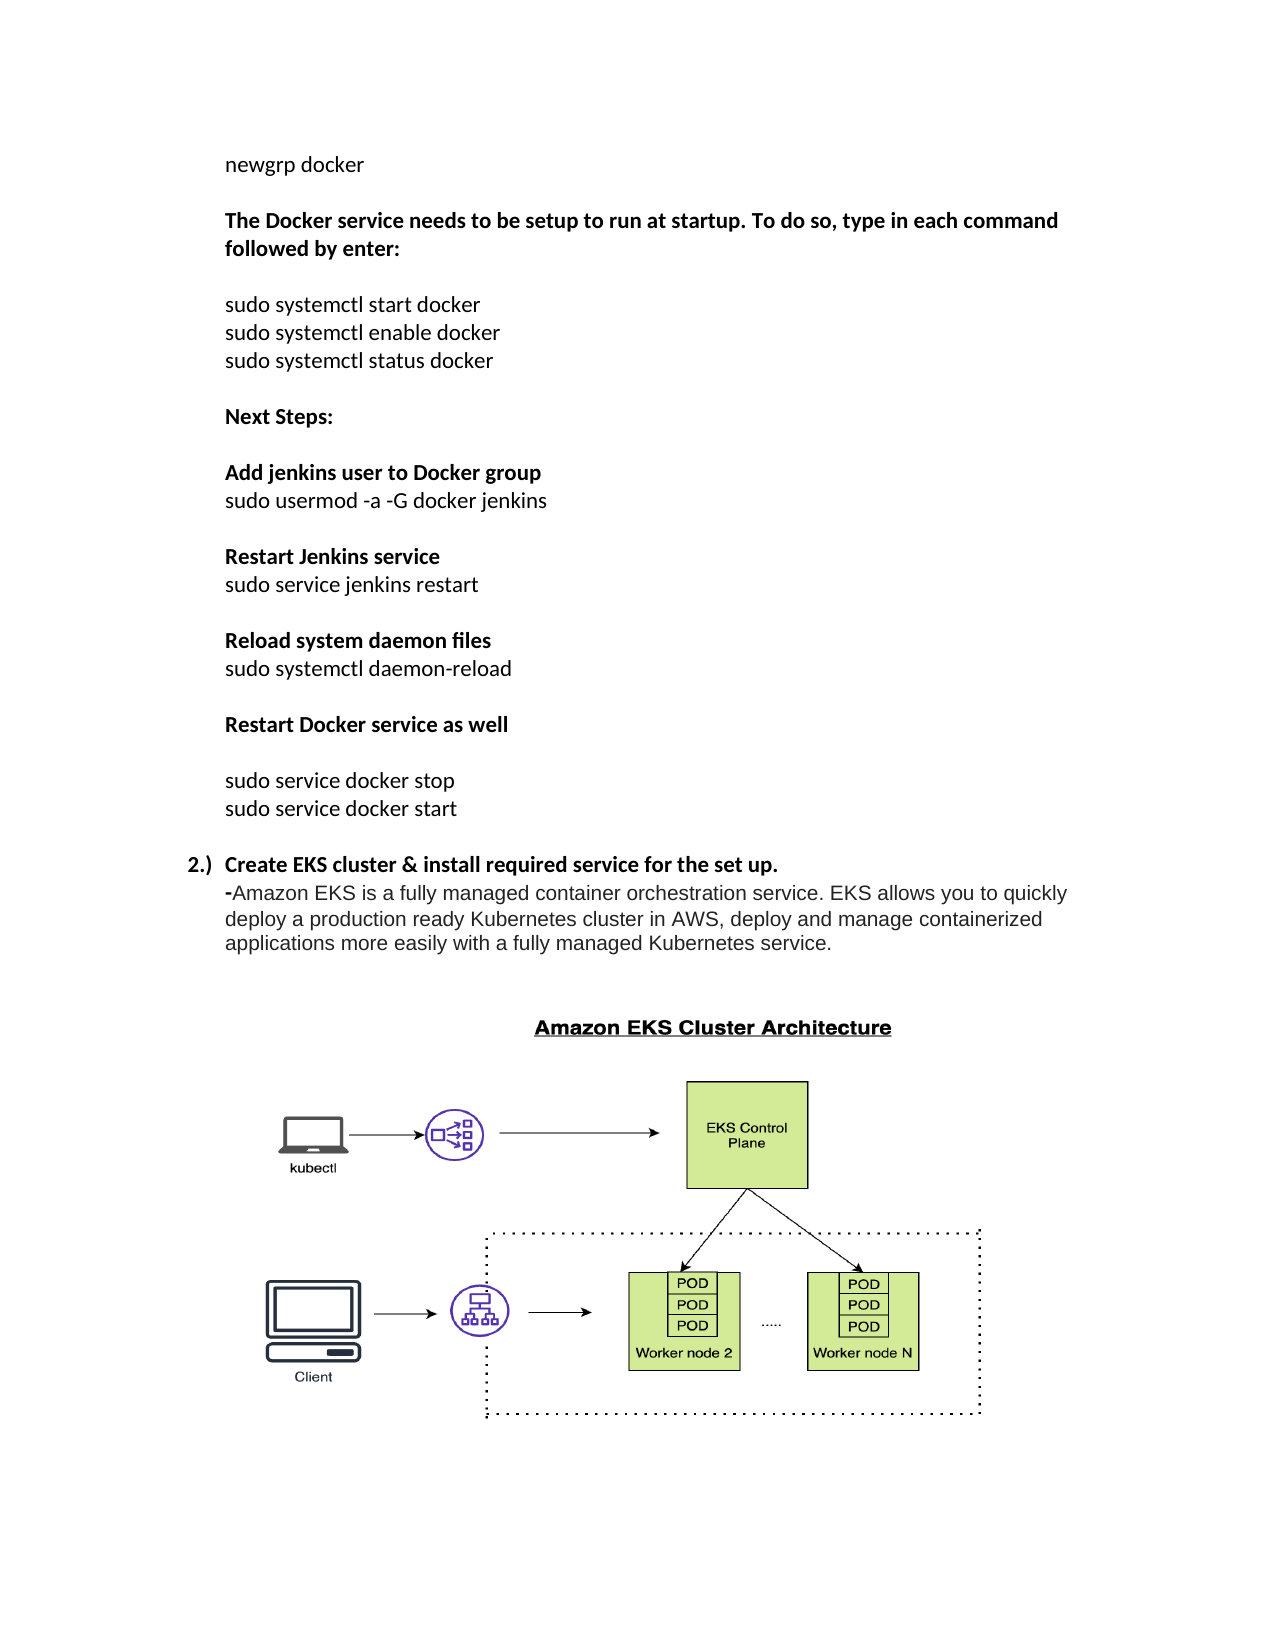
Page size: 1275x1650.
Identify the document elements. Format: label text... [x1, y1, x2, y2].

text sudo usermod -a -G docker jenkins [225, 486, 1125, 514]
list Create EKS cluster & install required service for the set up. [187, 851, 1125, 878]
text Restart Docker service as well [225, 710, 1125, 738]
text sudo systemctl daemon-reload [225, 654, 1125, 682]
text Restart Jenkins service [225, 542, 1125, 570]
text -Amazon EKS is a fully managed container orchestration service. EKS allows you to quickly deploy a production ready Kubernetes cluster in AWS, deploy and manage containerized applications more easily with a fully managed Kubernetes service. [225, 878, 1125, 954]
picture [225, 982, 1088, 1491]
text Add jenkins user to Docker group [225, 458, 1125, 486]
text sudo systemctl status docker [225, 346, 1125, 374]
text sudo systemctl start docker [225, 290, 1125, 318]
text newgrp docker [225, 150, 1125, 178]
text sudo service jenkins restart [225, 570, 1125, 598]
text sudo systemctl enable docker [225, 318, 1125, 346]
text sudo service docker stop [225, 766, 1125, 794]
text Next Steps: [225, 402, 1125, 430]
text Reload system daemon files [225, 626, 1125, 654]
text sudo service docker start [225, 794, 1125, 822]
text The Docker service needs to be setup to run at startup. To do so, type in each command followed by enter: [225, 206, 1125, 262]
